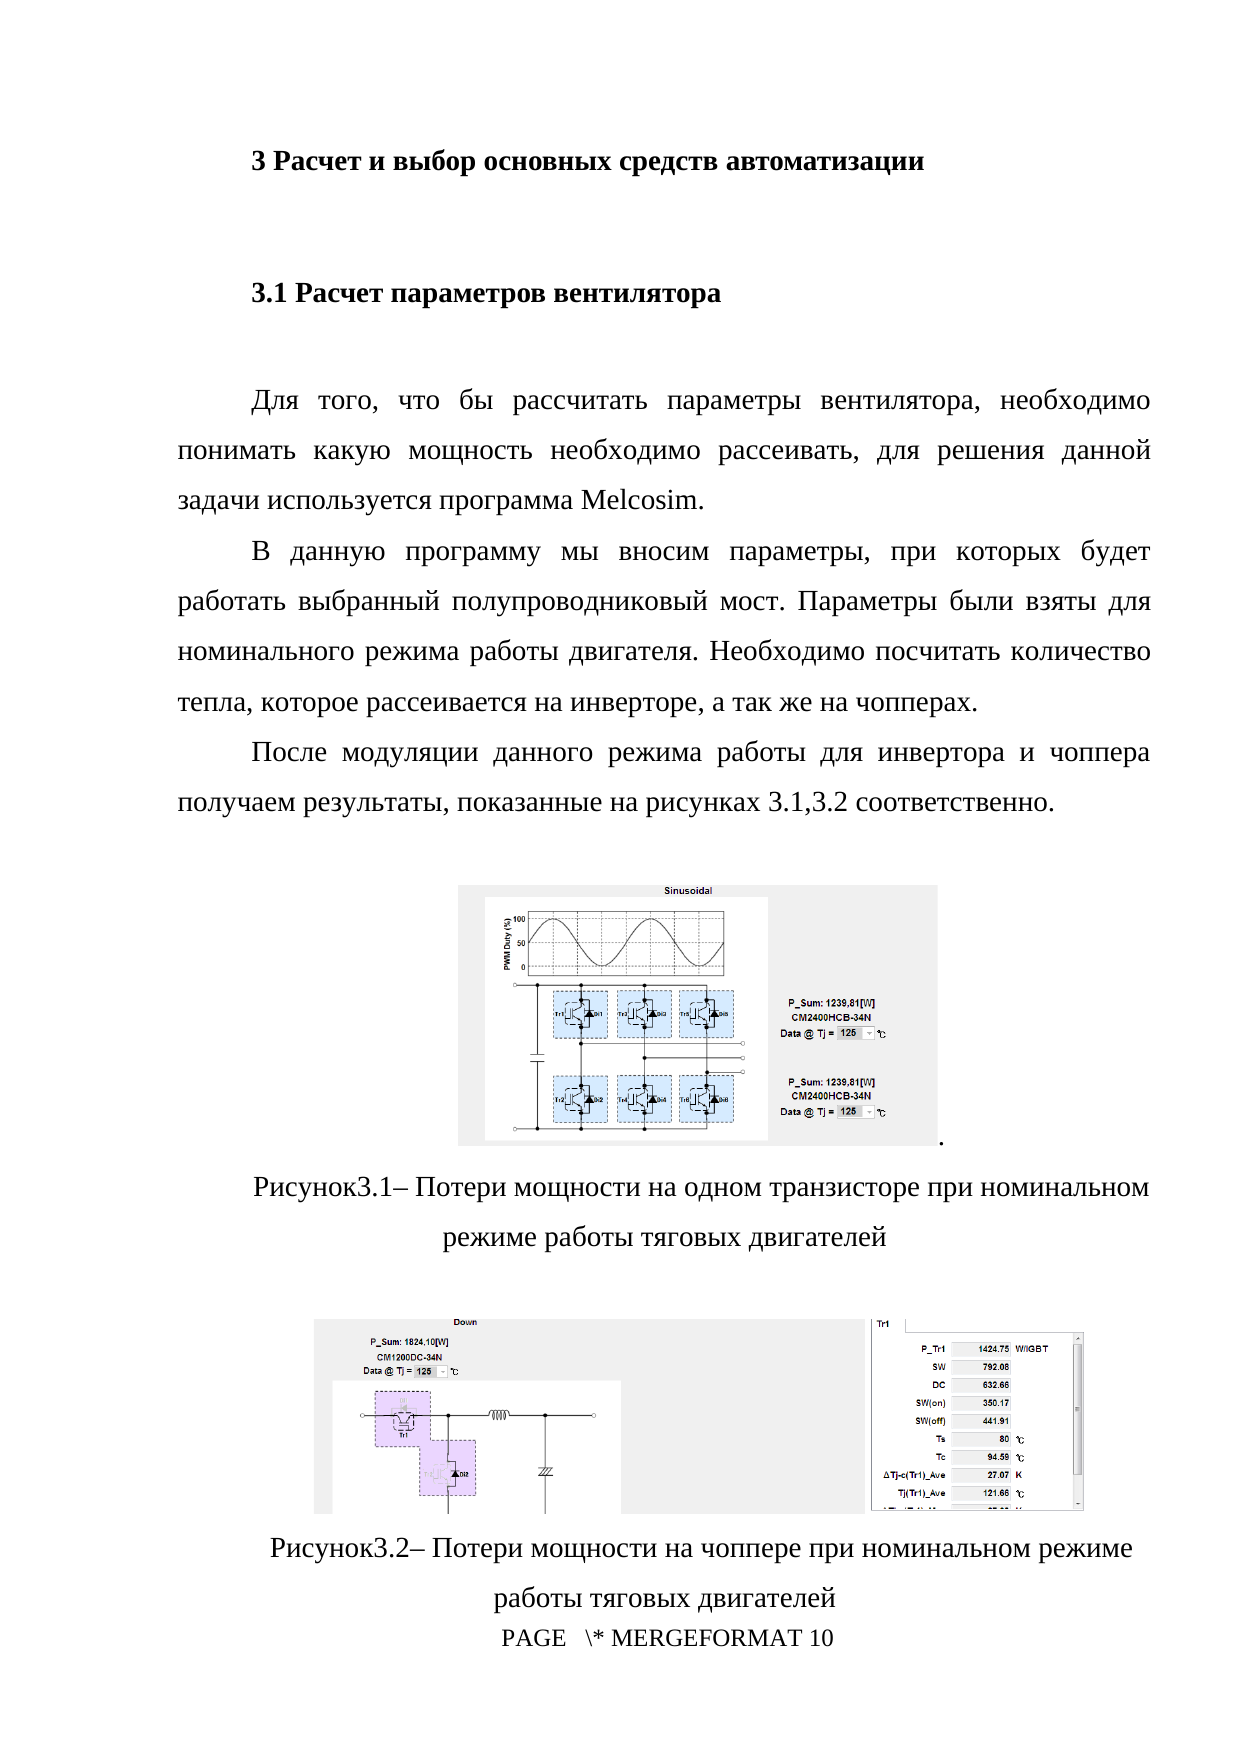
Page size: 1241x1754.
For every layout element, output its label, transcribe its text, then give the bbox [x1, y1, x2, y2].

text В данную программу мы вносим параметры, при которых будет работать выбранный полупроводниковый мост. Параметры были взяты для номинального режима работы двигателя. Необходимо посчитать количество тепла, которое рассеивается на инверторе, а так же на чопперах. [177, 533, 1152, 717]
text Рисунок3.2– Потери мощности на чоппере при номинальном режиме работы тяговых двигателей [177, 1530, 1152, 1614]
text Для того, что бы рассчитать параметры вентилятора, необходимо понимать какую мощность необходимо рассеивать, для решения данной задачи используется программа Melcosim. [177, 382, 1152, 516]
picture [313, 1319, 1089, 1514]
subtitle 3 Расчет и выбор основных средств автоматизации [177, 143, 1152, 177]
picture [457, 885, 938, 1146]
text Рисунок3.1– Потери мощности на одном транзисторе при номинальном режиме работы тяговых двигателей [177, 1169, 1152, 1253]
subtitle 3.1 Расчет параметров вентилятора [177, 275, 1152, 308]
text После модуляции данного режима работы для инвертора и чоппера получаем результаты, показанные на рисунках 3.1,3.2 соответственно. [177, 734, 1152, 818]
